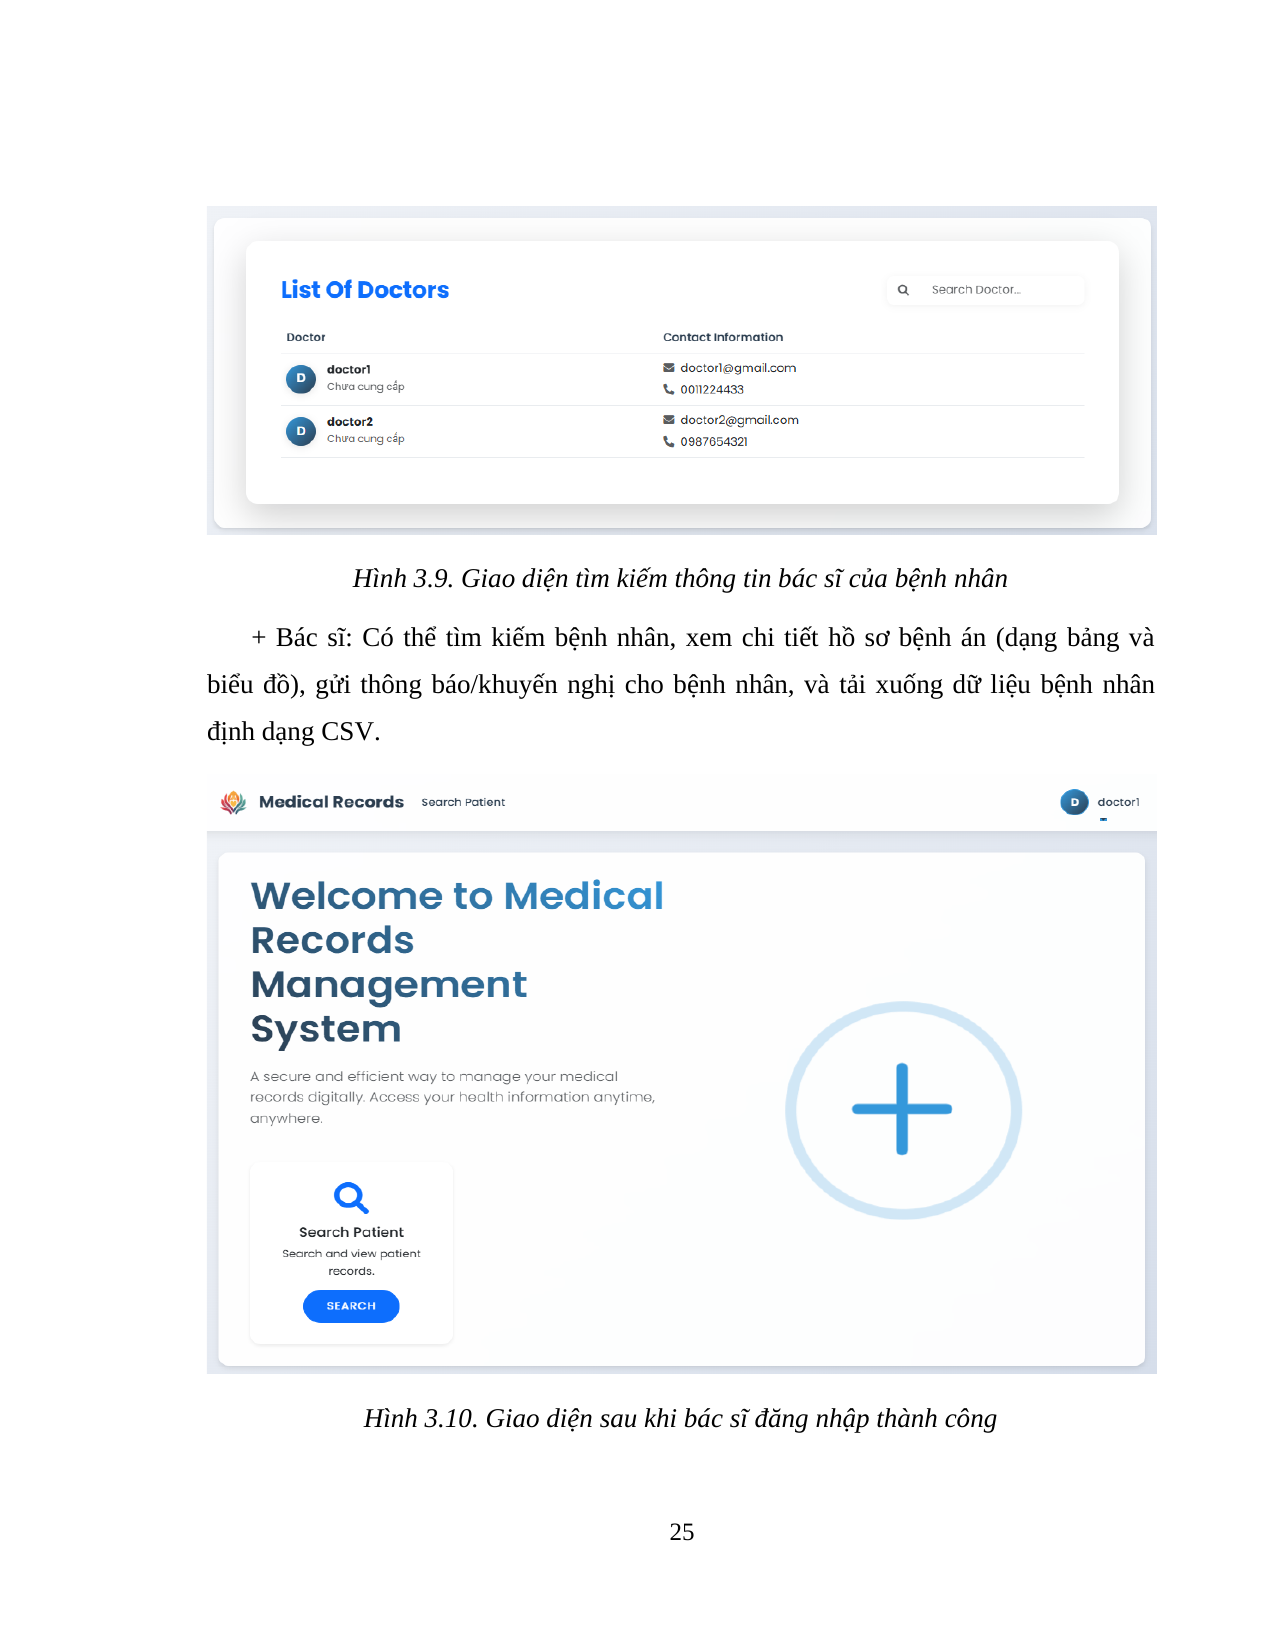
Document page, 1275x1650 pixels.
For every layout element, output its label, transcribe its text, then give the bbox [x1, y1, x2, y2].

text Hình 3.9. Giao diện tìm kiếm thông tin bác sĩ của bệnh nhân [207, 562, 1157, 593]
picture [206, 774, 1157, 1374]
text + Bác sĩ: Có thể tìm kiếm bệnh nhân, xem chi tiết hồ sơ bệnh án (dạng bảng và biểu đồ), gửi thông báo/khuyến nghị cho bệnh nhân, và tải xuống dữ liệu bệnh nhân định dạng CSV. [207, 622, 1157, 746]
picture [206, 206, 1157, 535]
text Hình 3.10. Giao diện sau khi bác sĩ đăng nhập thành công [207, 1402, 1157, 1433]
